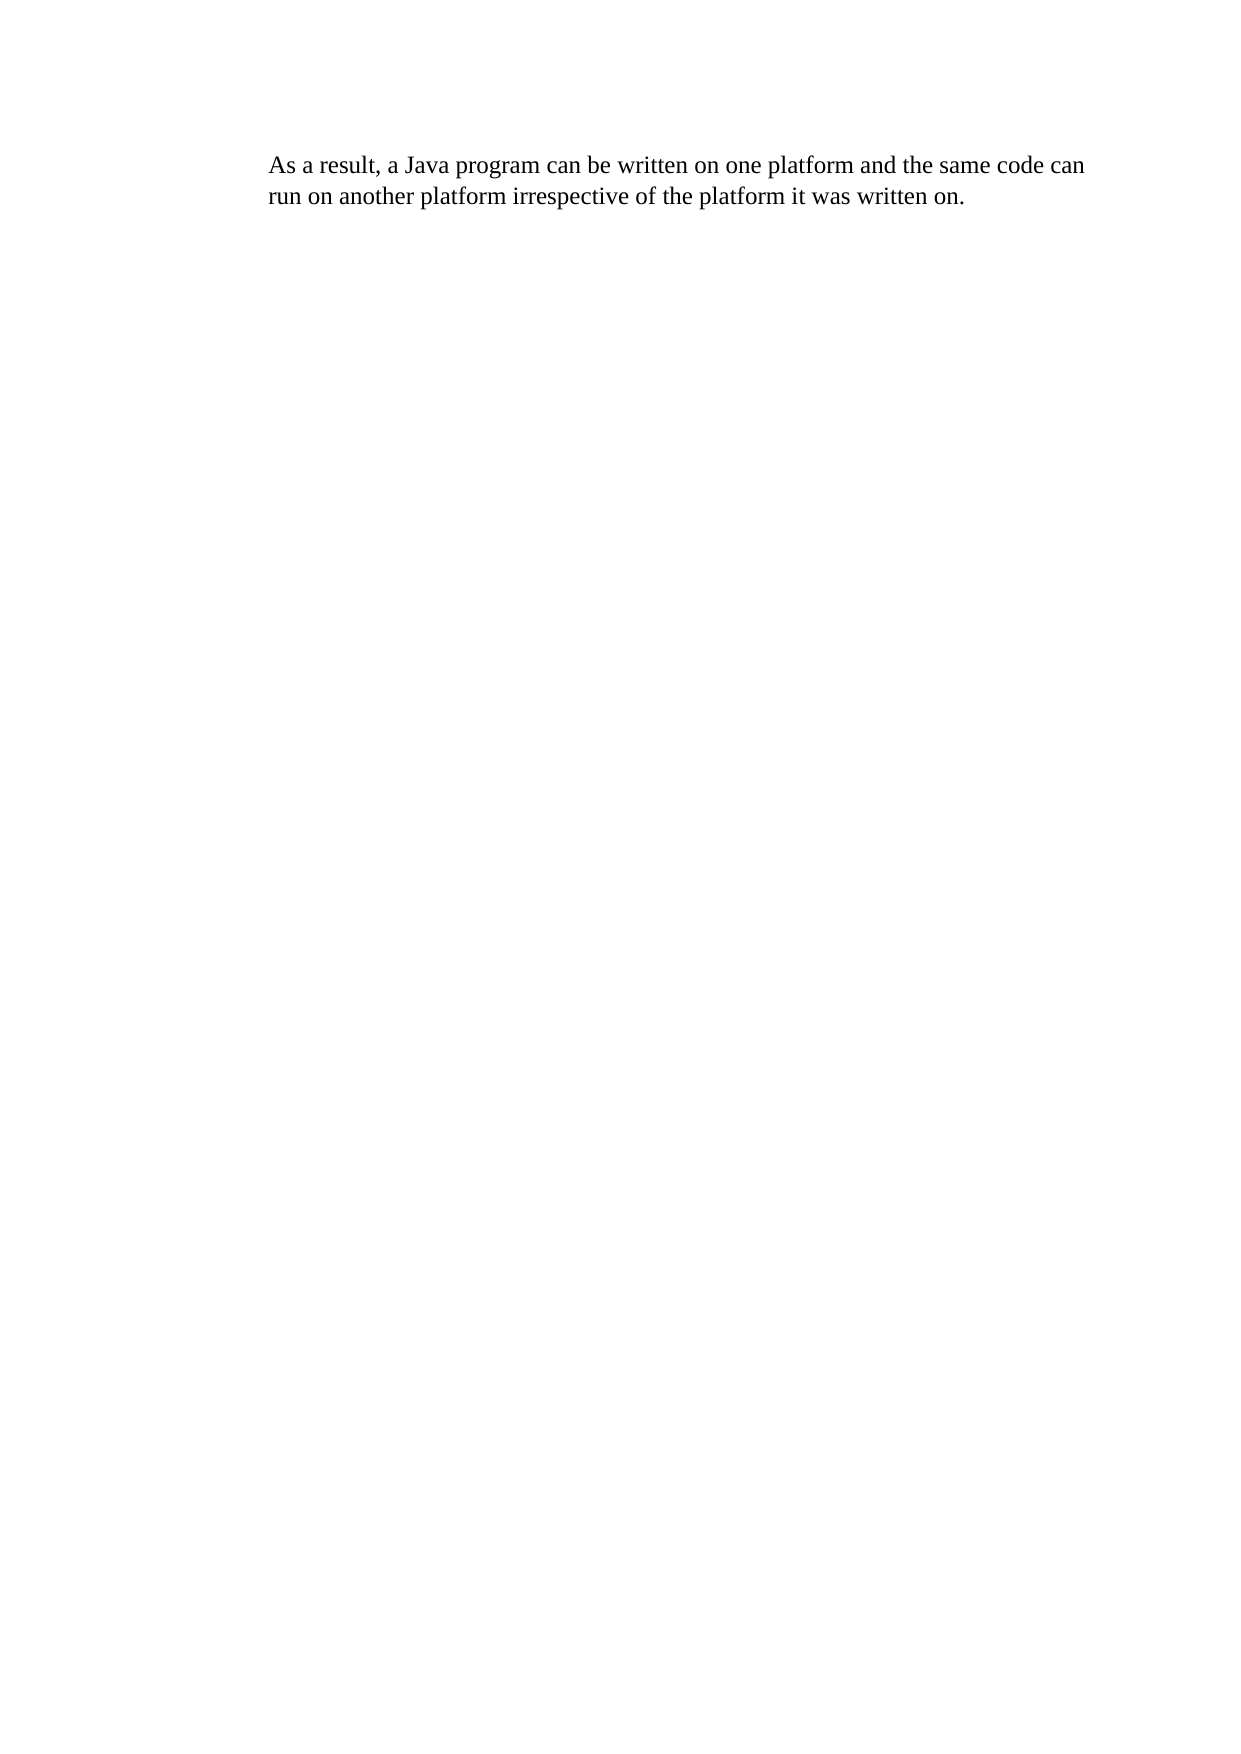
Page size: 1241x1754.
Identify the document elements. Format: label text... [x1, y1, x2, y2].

text run on another platform irrespective of the platform it was written on. [268, 181, 1090, 210]
text As a result, a Java program can be written on one platform and the same code can [268, 150, 1090, 179]
